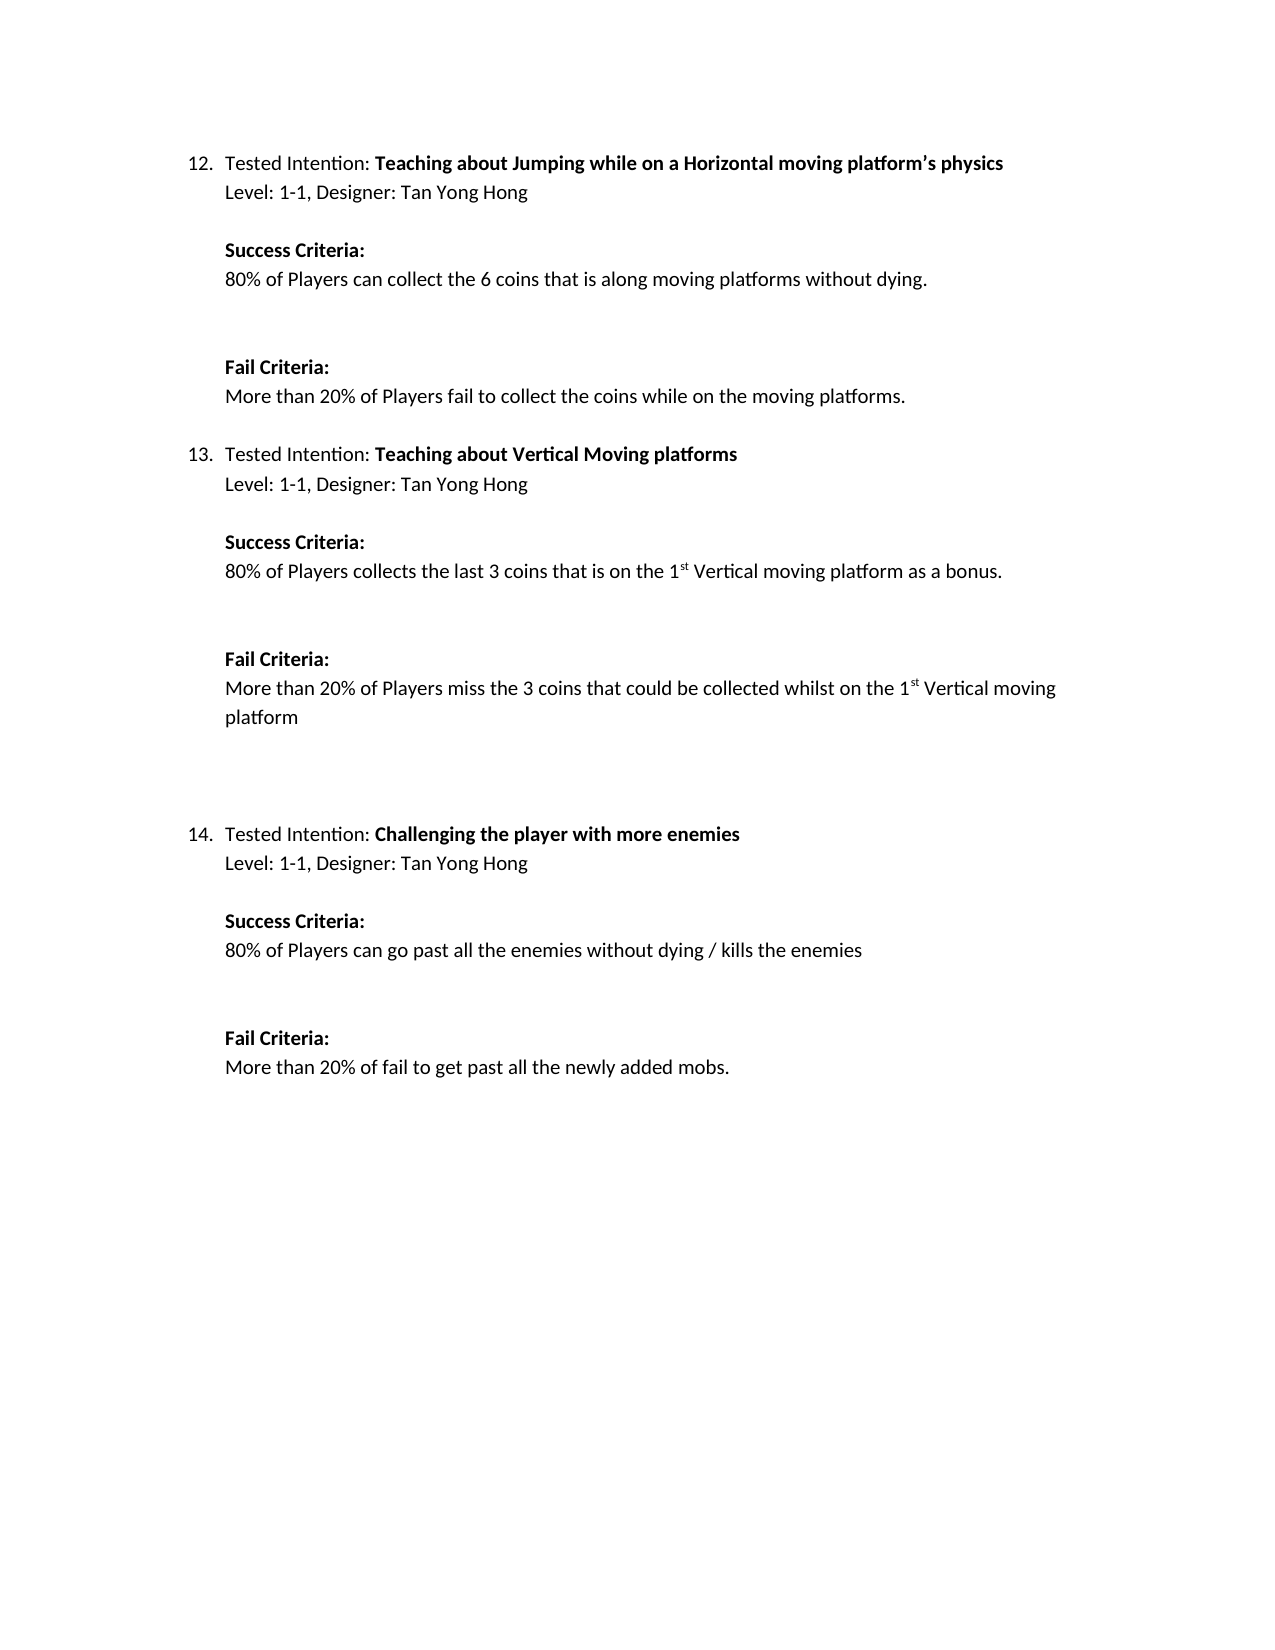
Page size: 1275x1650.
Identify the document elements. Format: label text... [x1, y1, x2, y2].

list Tested Intention: Teaching about Vertical Moving platforms Level: 1-1, Designer: Tan Yong Hong [187, 442, 1125, 496]
text Success Criteria: 80% of Players can go past all the enemies without dying / kills the enemies [225, 908, 1125, 963]
text Fail Criteria: More than 20% of Players miss the 3 coins that could be collected whilst on the 1st Vertical moving platform [225, 617, 1125, 729]
text Success Criteria: 80% of Players can collect the 6 coins that is along moving platforms without dying. [225, 237, 1125, 292]
text Success Criteria: 80% of Players collects the last 3 coins that is on the 1st Vertical moving platform as a bonus. [225, 529, 1125, 584]
text Fail Criteria: More than 20% of Players fail to collect the coins while on the moving platforms. [225, 325, 1125, 409]
text Fail Criteria: More than 20% of fail to get past all the newly added mobs. [225, 996, 1125, 1079]
list Tested Intention: Teaching about Jumping while on a Horizontal moving platform’s physics Level: 1-1, Designer: Tan Yong Hong [187, 150, 1125, 204]
list Tested Intention: Challenging the player with more enemies Level: 1-1, Designer: Tan Yong Hong [187, 821, 1125, 875]
